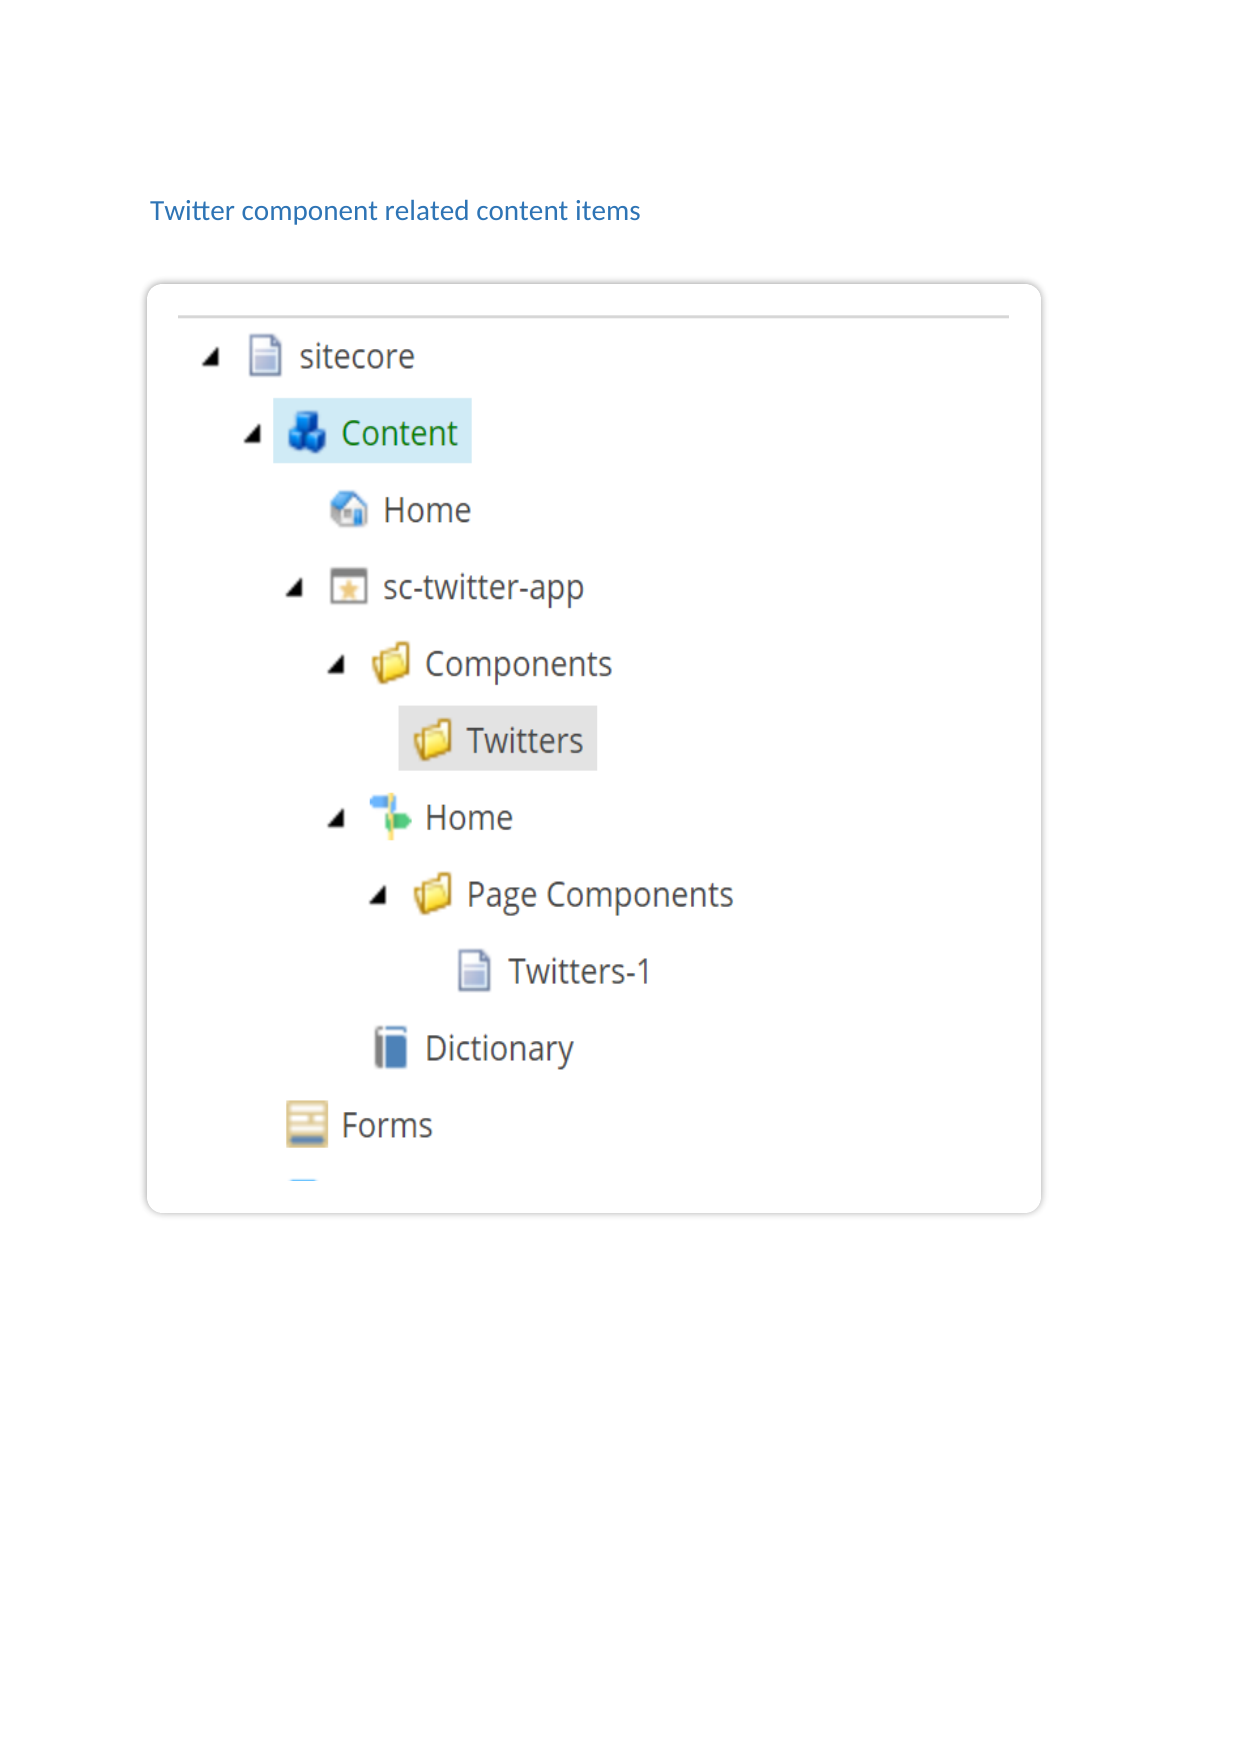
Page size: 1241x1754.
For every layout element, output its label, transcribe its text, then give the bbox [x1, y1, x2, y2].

text Twitter component related content items [150, 192, 1090, 227]
picture [178, 315, 1009, 1181]
